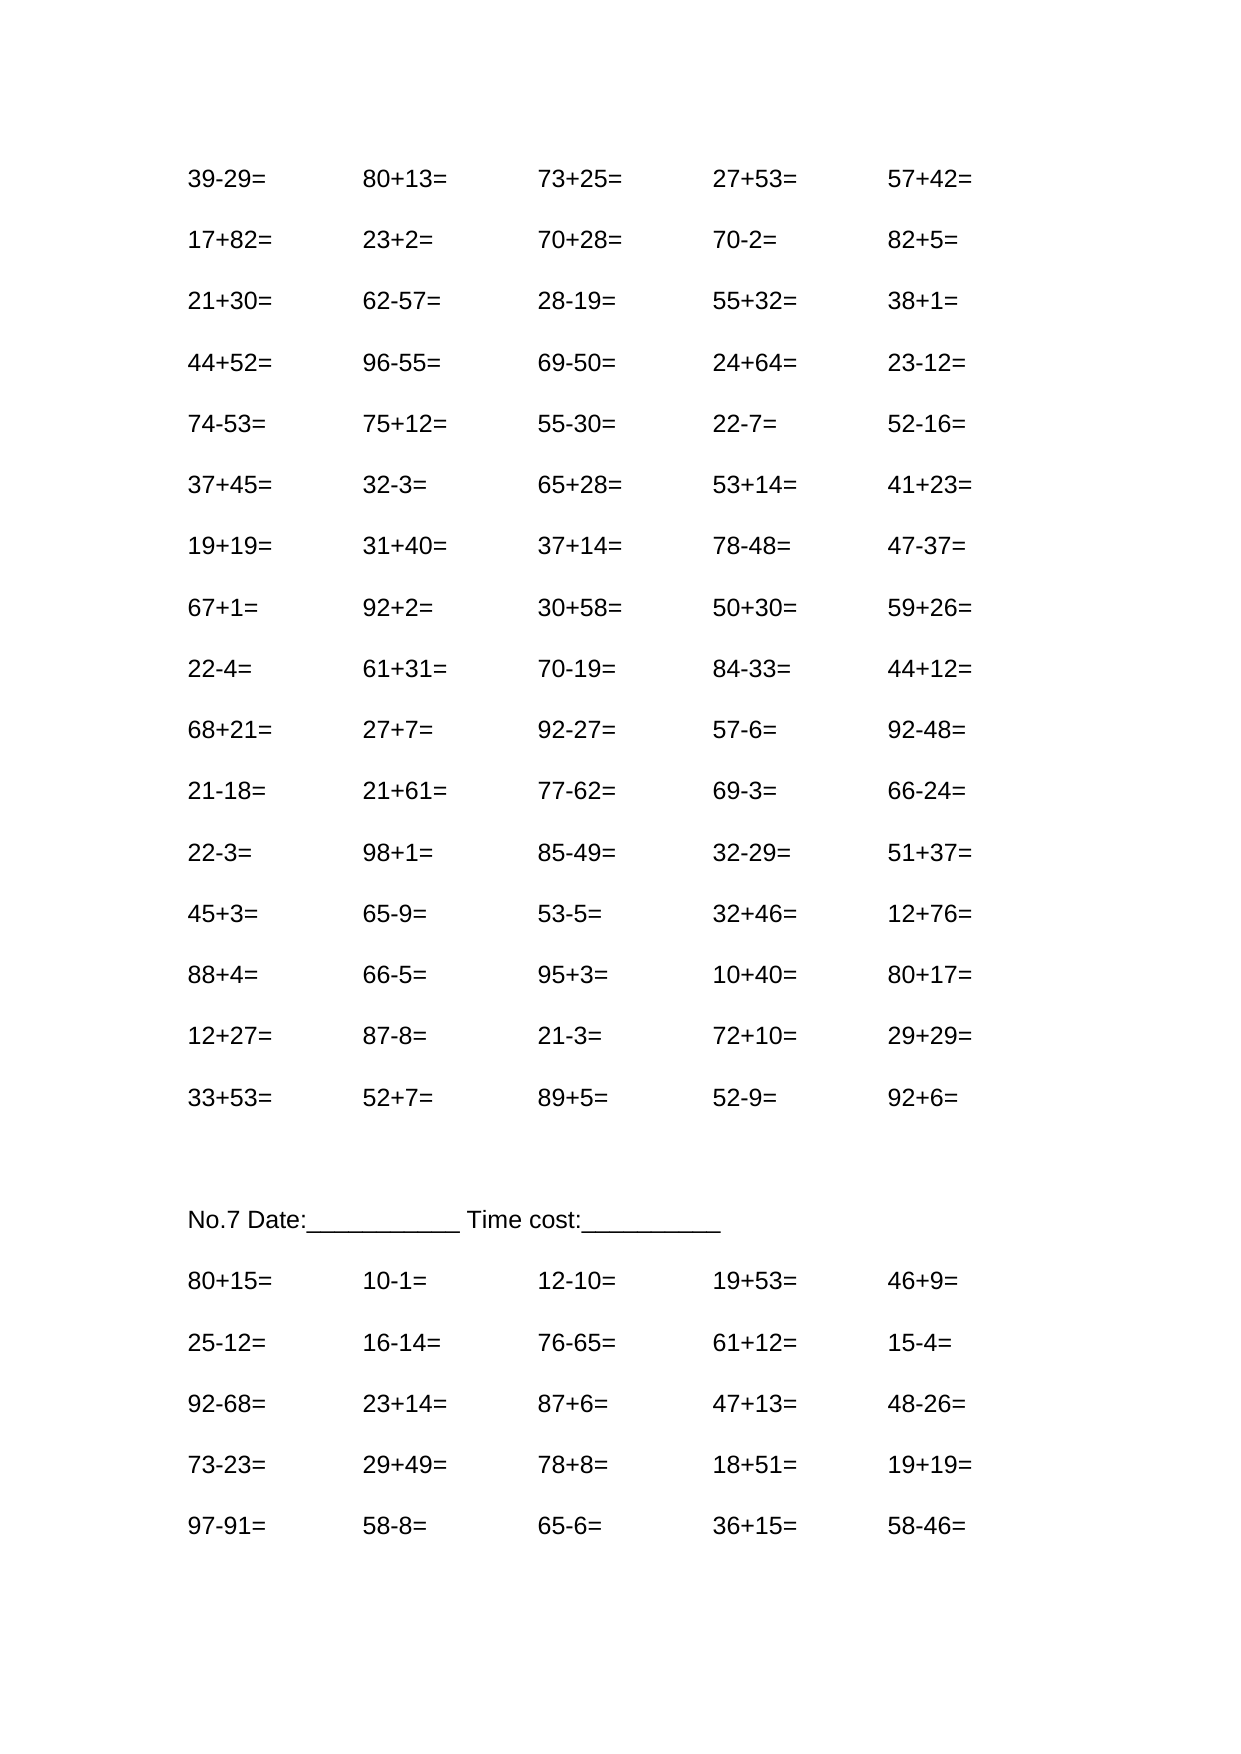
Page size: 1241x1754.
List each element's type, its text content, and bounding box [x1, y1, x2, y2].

text 73-23= 29+49= 78+8= 18+51= 19+19= [187, 1448, 1053, 1481]
text 12+27= 87-8= 21-3= 72+10= 29+29= [187, 1019, 1053, 1052]
text 17+82= 23+2= 70+28= 70-2= 82+5= [187, 223, 1053, 256]
text 19+19= 31+40= 37+14= 78-48= 47-37= [187, 529, 1053, 562]
text 39-29= 80+13= 73+25= 27+53= 57+42= [187, 162, 1053, 194]
text 25-12= 16-14= 76-65= 61+12= 15-4= [187, 1326, 1053, 1358]
text 67+1= 92+2= 30+58= 50+30= 59+26= [187, 591, 1053, 623]
text 22-4= 61+31= 70-19= 84-33= 44+12= [187, 652, 1053, 684]
text 97-91= 58-8= 65-6= 36+15= 58-46= [187, 1509, 1053, 1542]
text 68+21= 27+7= 92-27= 57-6= 92-48= [187, 713, 1053, 746]
text No.7 Date:___________ Time cost:__________ [187, 1203, 1053, 1236]
text 45+3= 65-9= 53-5= 32+46= 12+76= [187, 897, 1053, 929]
text 92-68= 23+14= 87+6= 47+13= 48-26= [187, 1387, 1053, 1419]
text 21+30= 62-57= 28-19= 55+32= 38+1= [187, 284, 1053, 317]
text 44+52= 96-55= 69-50= 24+64= 23-12= [187, 346, 1053, 378]
text 22-3= 98+1= 85-49= 32-29= 51+37= [187, 836, 1053, 868]
text 37+45= 32-3= 65+28= 53+14= 41+23= [187, 468, 1053, 501]
text 33+53= 52+7= 89+5= 52-9= 92+6= [187, 1081, 1053, 1113]
text 88+4= 66-5= 95+3= 10+40= 80+17= [187, 958, 1053, 991]
text 74-53= 75+12= 55-30= 22-7= 52-16= [187, 407, 1053, 439]
text 21-18= 21+61= 77-62= 69-3= 66-24= [187, 774, 1053, 807]
text 80+15= 10-1= 12-10= 19+53= 46+9= [187, 1264, 1053, 1297]
